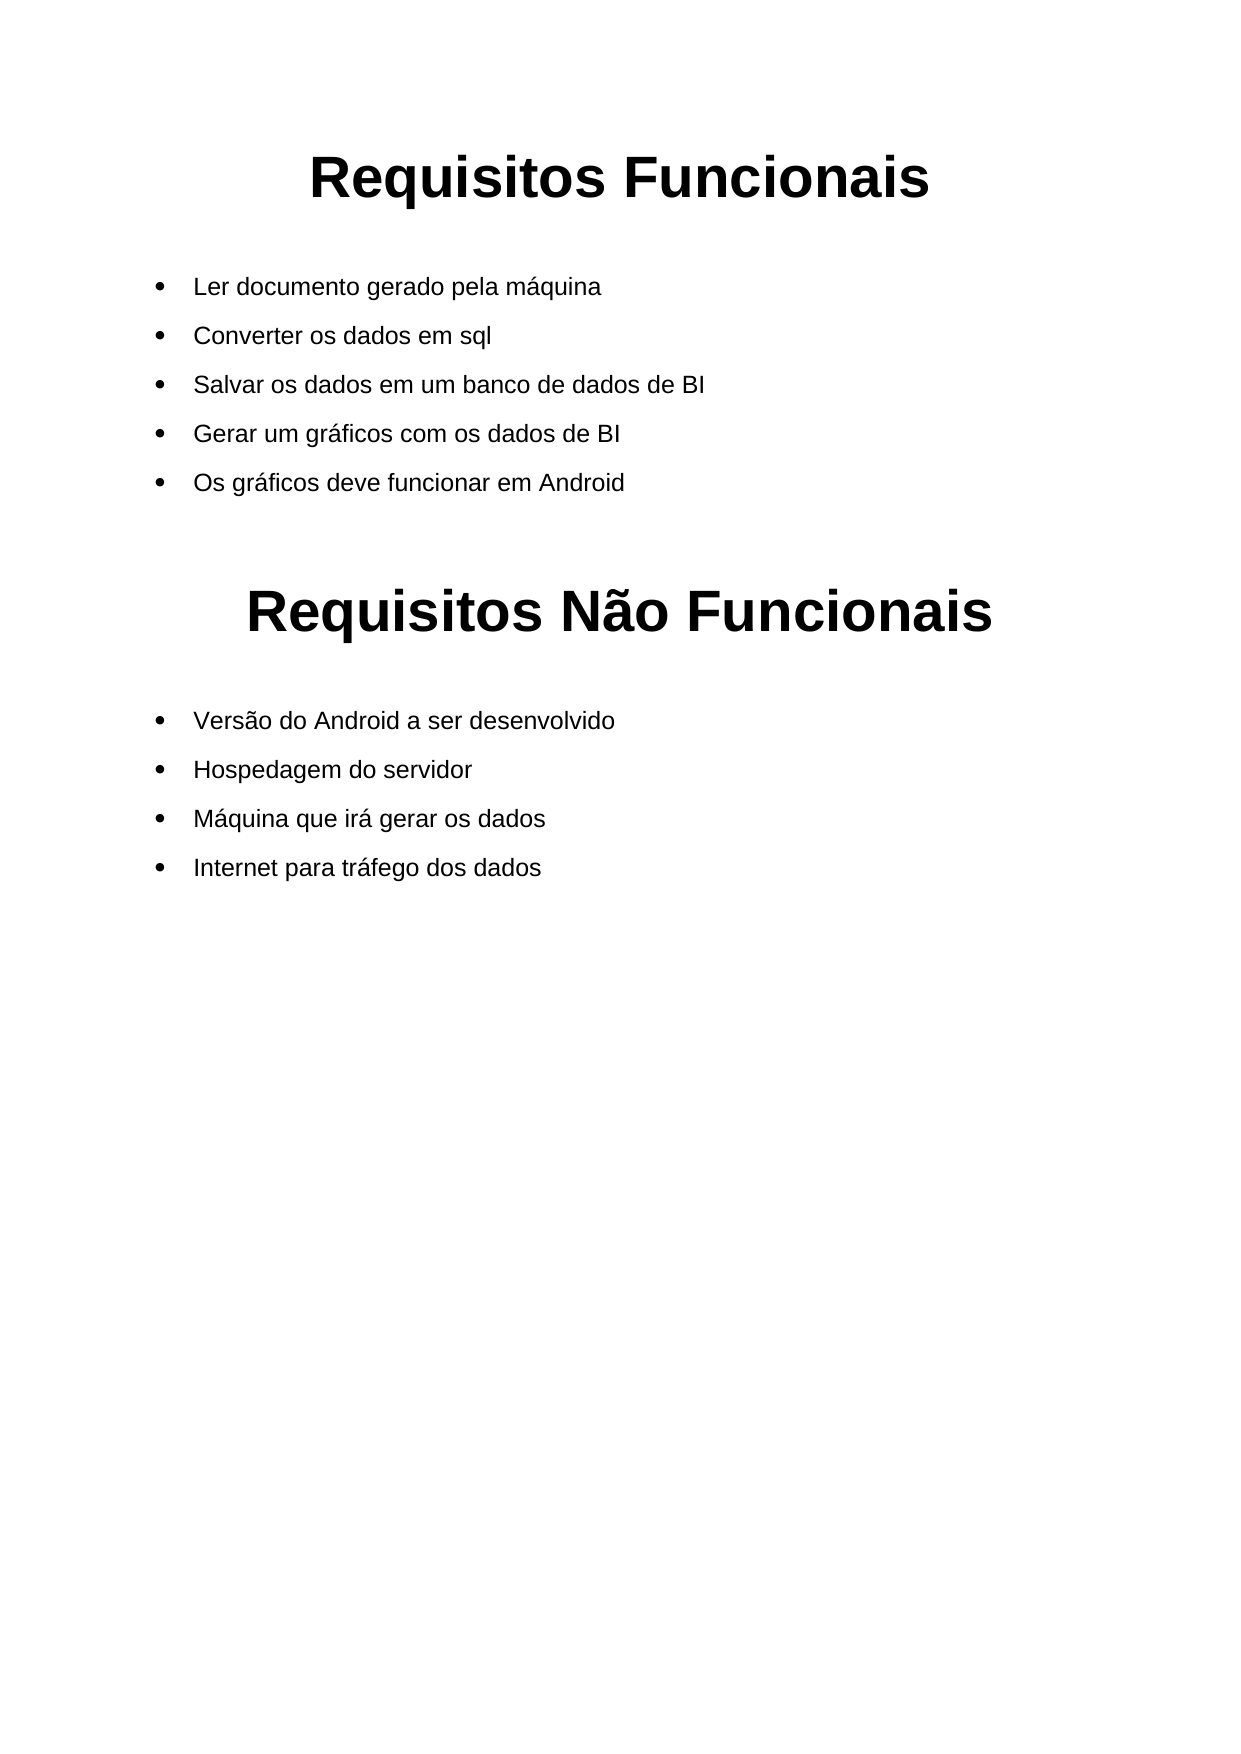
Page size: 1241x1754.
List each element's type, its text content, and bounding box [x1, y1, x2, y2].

list Máquina que irá gerar os dados [156, 804, 1122, 833]
title Requisitos Funcionais [118, 143, 1122, 210]
list Salvar os dados em um banco de dados de BI [156, 370, 1122, 399]
list Ler documento gerado pela máquina [156, 272, 1122, 301]
title Requisitos Não Funcionais [118, 577, 1122, 644]
list Versão do Android a ser desenvolvido [156, 706, 1122, 734]
list Gerar um gráficos com os dados de BI [156, 419, 1122, 448]
list Converter os dados em sql [156, 321, 1122, 350]
list Hospedagem do servidor [156, 755, 1122, 784]
list Internet para tráfego dos dados [156, 853, 1122, 882]
list Os gráficos deve funcionar em Android [156, 468, 1122, 497]
